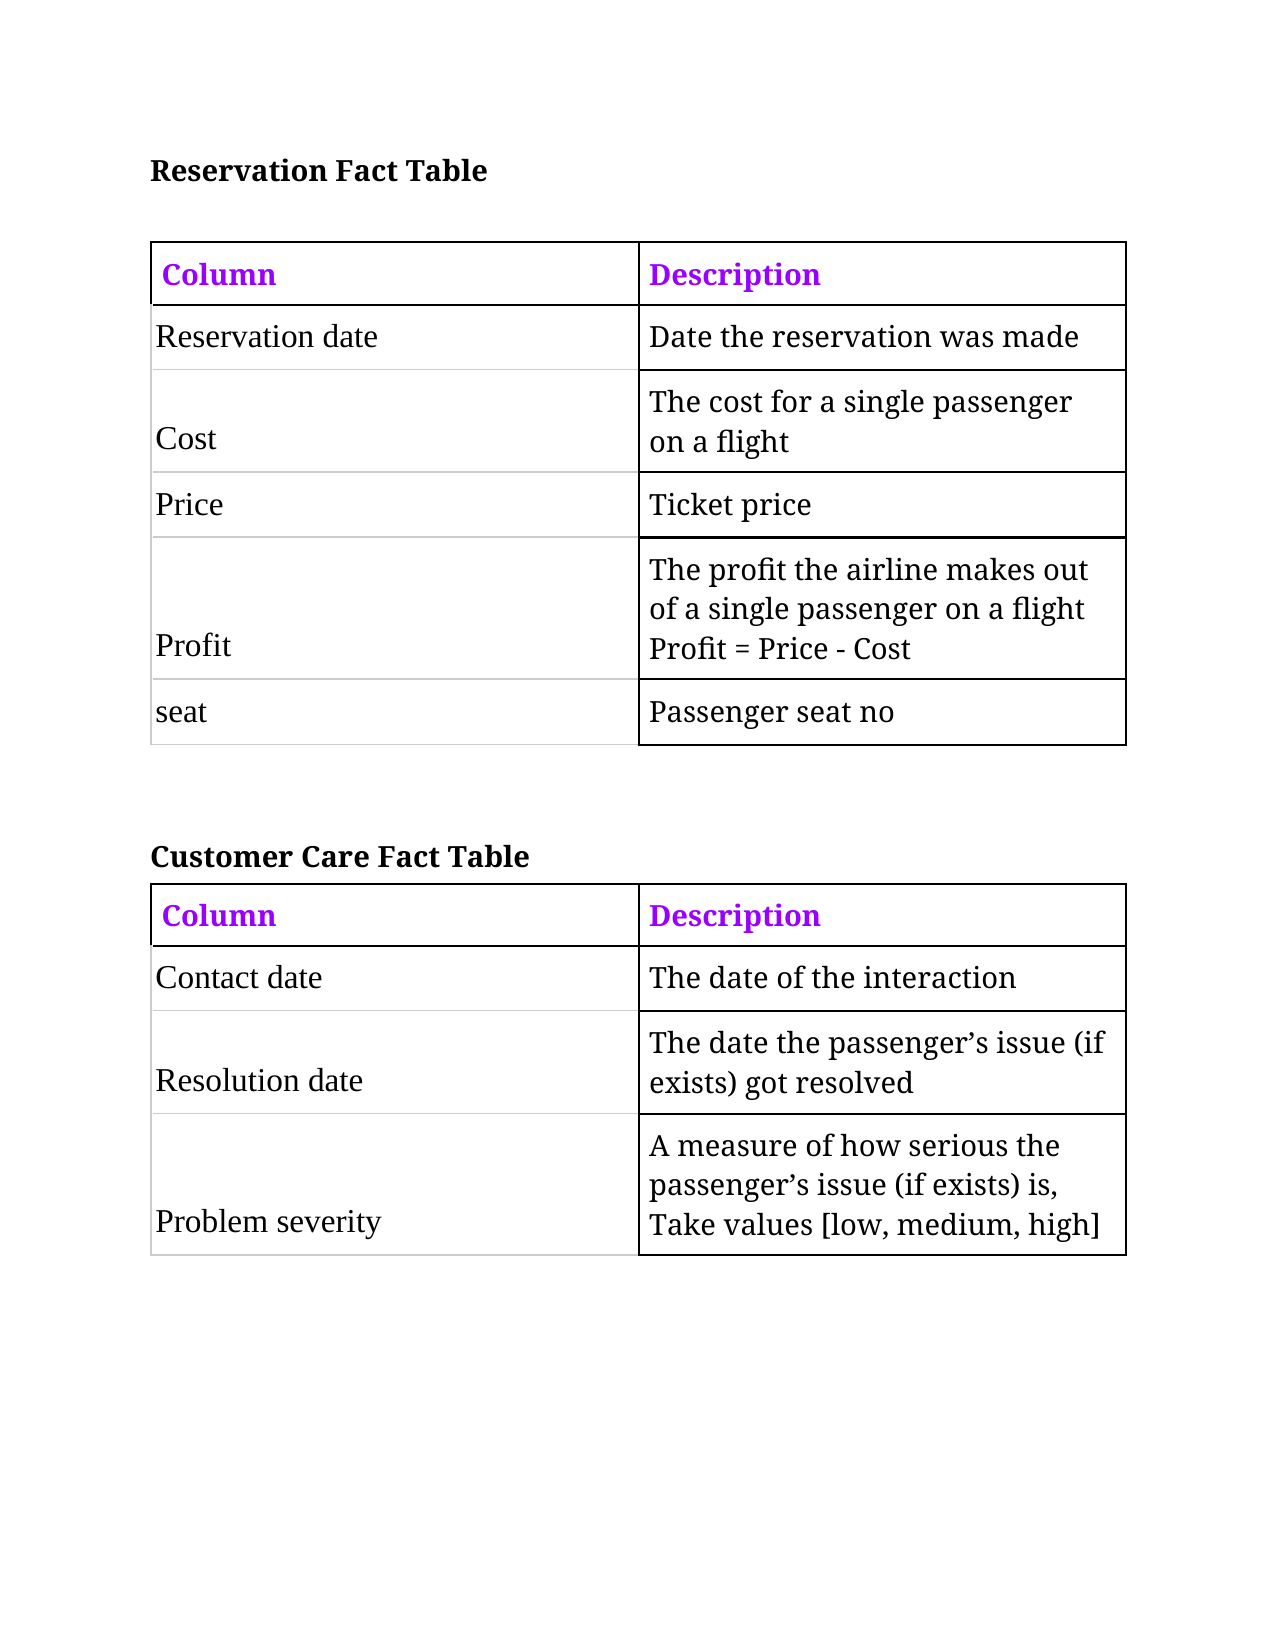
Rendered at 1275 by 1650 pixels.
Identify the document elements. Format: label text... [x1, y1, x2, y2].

table_cell Date the reservation was made [640, 306, 1125, 369]
table_cell Passenger seat no [640, 680, 1125, 743]
table_cell Profit [152, 537, 638, 678]
table_cell The cost for a single passenger on a flight [640, 371, 1125, 471]
table_cell A measure of how serious the passenger’s issue (if exists) is, Take values [low, medium, high] [640, 1115, 1125, 1254]
table_cell Ticket price [640, 473, 1125, 536]
text Reservation Fact Table [150, 150, 1125, 190]
table_header Column [152, 243, 638, 304]
table_cell seat [152, 679, 638, 743]
table_cell Cost [152, 370, 638, 471]
table_cell The date the passenger’s issue (if exists) got resolved [640, 1012, 1125, 1112]
table_cell Reservation date [152, 305, 638, 369]
table_cell Problem severity [152, 1114, 638, 1254]
table_cell Price [152, 472, 638, 536]
table_header Description [640, 243, 1125, 304]
table_header Column [152, 885, 638, 945]
table_cell Contact date [152, 946, 638, 1010]
table_header Description [640, 885, 1125, 945]
table_cell The profit the airline makes out of a single passenger on a flight Profit = Price - Cost [640, 539, 1125, 678]
text Customer Care Fact Table [150, 837, 1125, 876]
table_cell Resolution date [152, 1011, 638, 1112]
table_cell The date of the interaction [640, 947, 1125, 1010]
